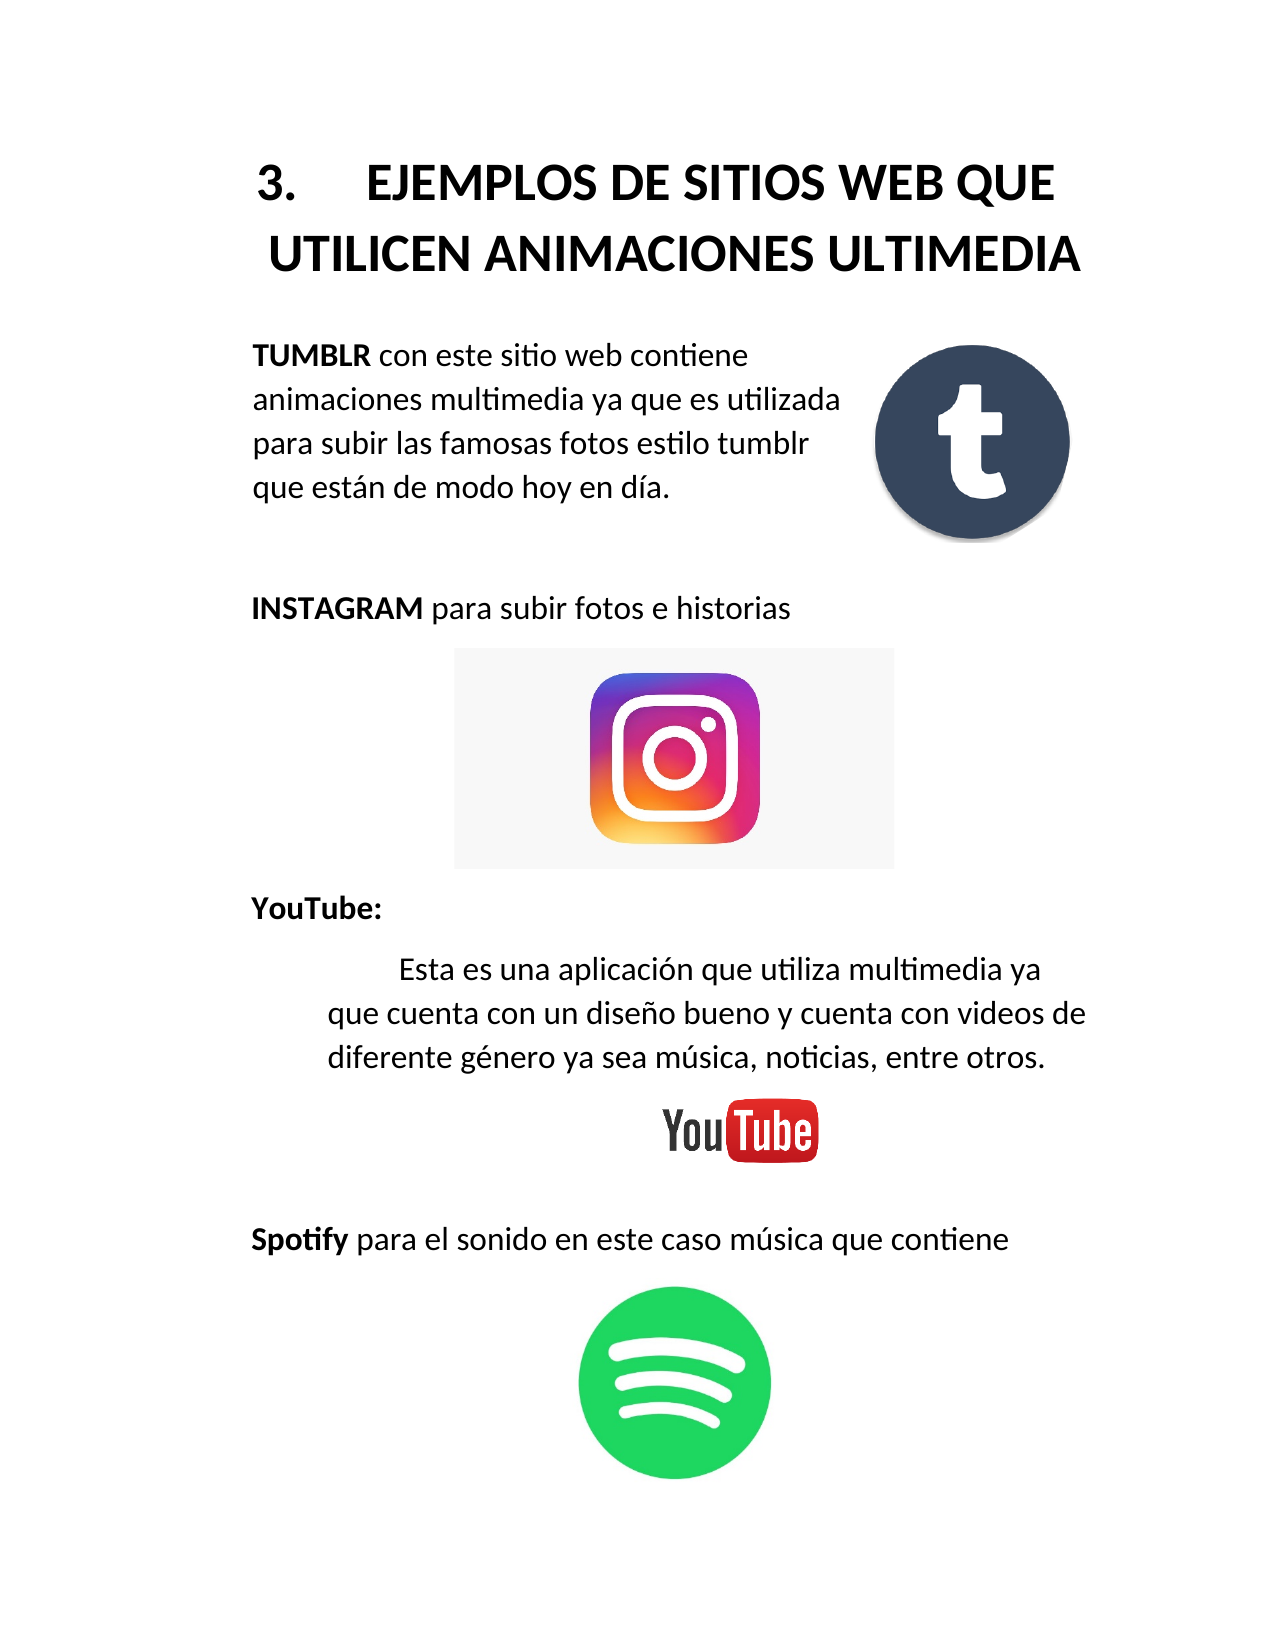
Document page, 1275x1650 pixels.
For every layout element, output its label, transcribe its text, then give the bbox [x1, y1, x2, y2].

picture [620, 1076, 860, 1217]
picture [866, 336, 1073, 543]
list Esta es una aplicación que utiliza multimedia ya que cuenta con un diseño bueno y cuenta con videos de diferente género ya sea música, noticias, entre otros. [327, 948, 1098, 1076]
list TUMBLR con este sitio web contiene animaciones multimedia ya que es utilizada para subir las famosas fotos estilo tumblr que están de modo hoy en día. [252, 334, 1098, 507]
text INSTAGRAM para subir fotos e historias [177, 587, 1098, 628]
picture [570, 1278, 779, 1487]
picture [454, 648, 895, 869]
list EJEMPLOS DE SITIOS WEB QUE UTILICEN ANIMACIONES ULTIMEDIA [215, 148, 1098, 285]
text YouTube: [177, 887, 1098, 928]
text Spotify para el sonido en este caso música que contiene [177, 1217, 1098, 1258]
